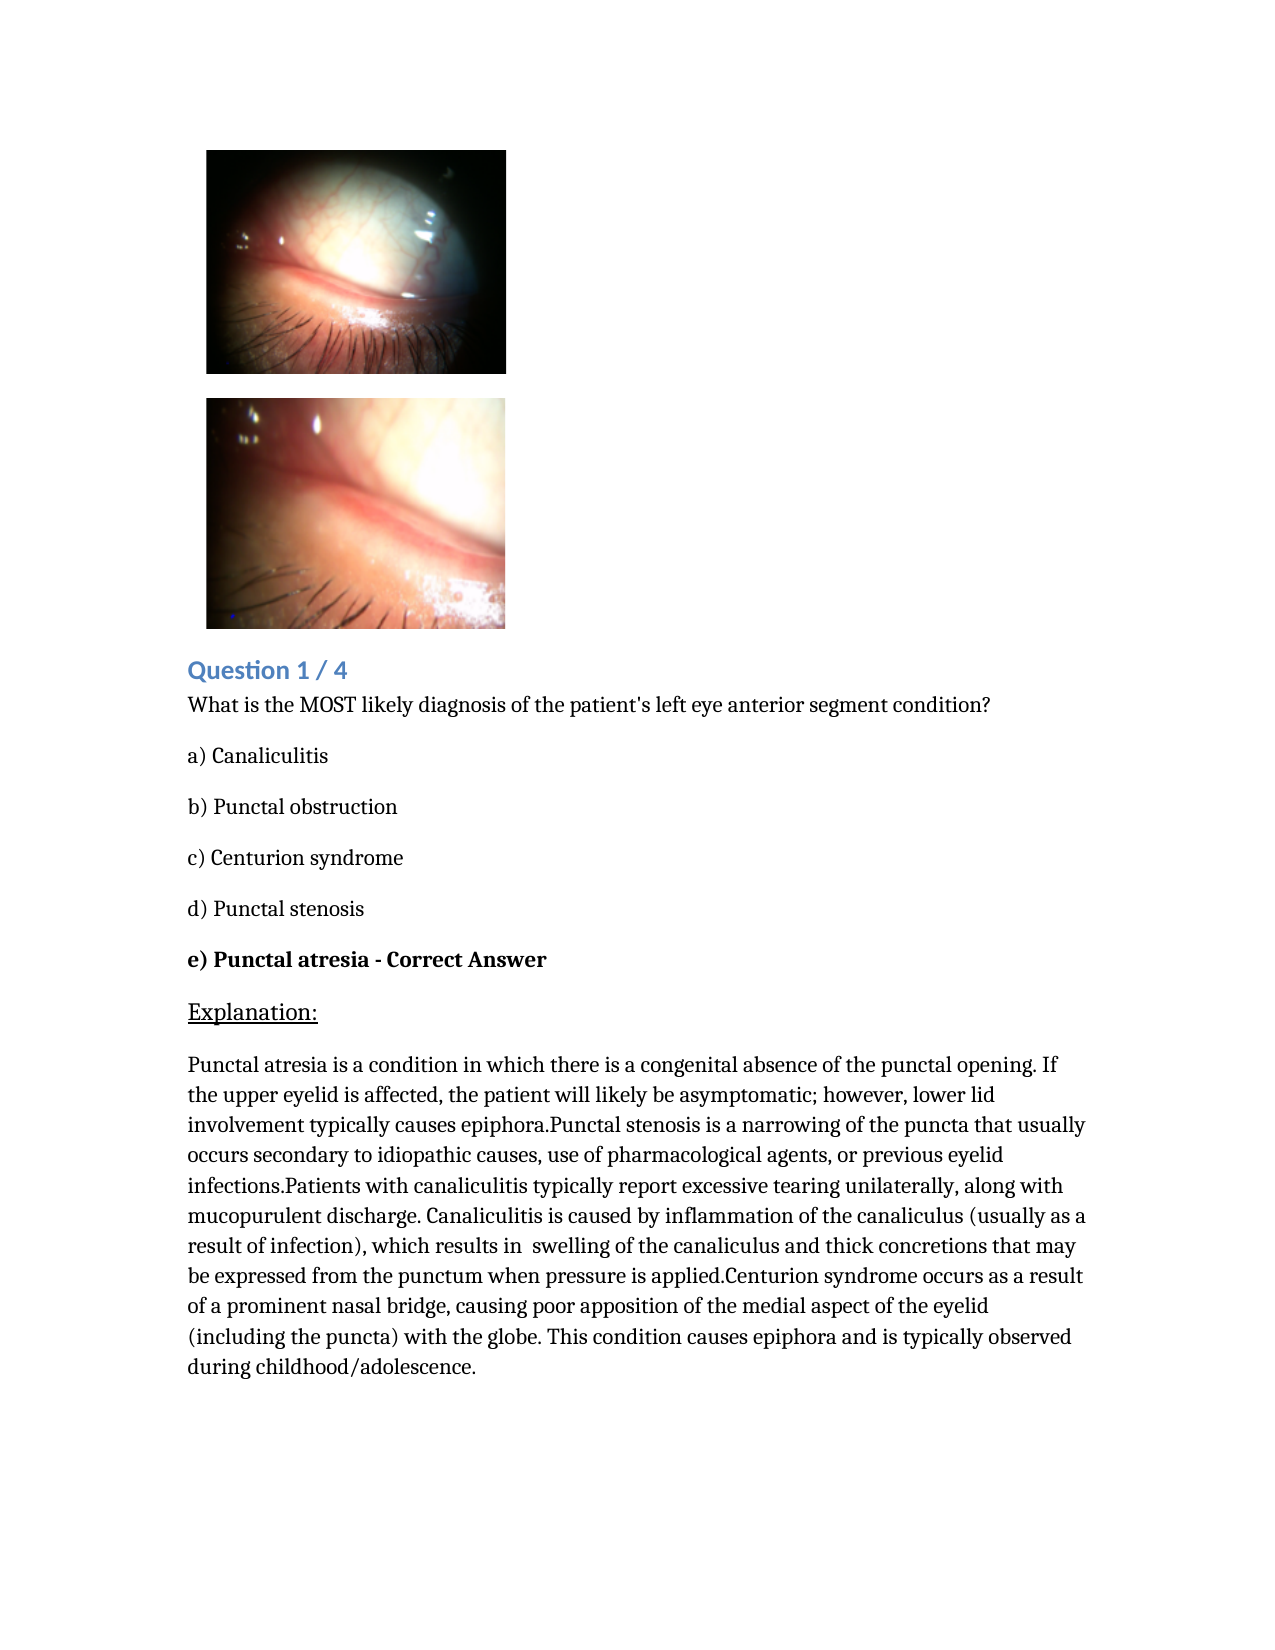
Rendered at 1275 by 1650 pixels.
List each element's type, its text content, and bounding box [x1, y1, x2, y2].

text What is the MOST likely diagnosis of the patient's left eye anterior segment condition? [187, 691, 1087, 718]
text Explanation: [187, 998, 1087, 1026]
text e) Punctal atresia - Correct Answer [187, 947, 1087, 973]
text c) Centurion syndrome [187, 844, 1087, 871]
text Punctal atresia is a condition in which there is a congenital absence of the punctal opening. If the upper eyelid is affected, the patient will likely be asymptomatic; however, lower lid involvement typically causes epiphora.Punctal stenosis is a narrowing of the puncta that usually occurs secondary to idiopathic causes, use of pharmacological agents, or previous eyelid infections.Patients with canaliculitis typically report excessive tearing unilaterally, along with mucopurulent discharge. Canaliculitis is caused by inflammation of the canaliculus (usually as a result of infection), which results in swelling of the canaliculus and thick concretions that may be expressed from the punctum when pressure is applied.Centurion syndrome occurs as a result of a prominent nasal bridge, causing poor apposition of the medial aspect of the eyelid (including the puncta) with the globe. This condition causes epiphora and is typically observed during childhood/adolescence. [187, 1052, 1087, 1380]
picture [206, 398, 507, 629]
text b) Punctal obstruction [187, 793, 1087, 820]
subtitle Question 1 / 4 [187, 653, 1087, 687]
text a) Canaliculitis [187, 742, 1087, 769]
text d) Punctal stenosis [187, 896, 1087, 922]
picture [206, 150, 507, 374]
